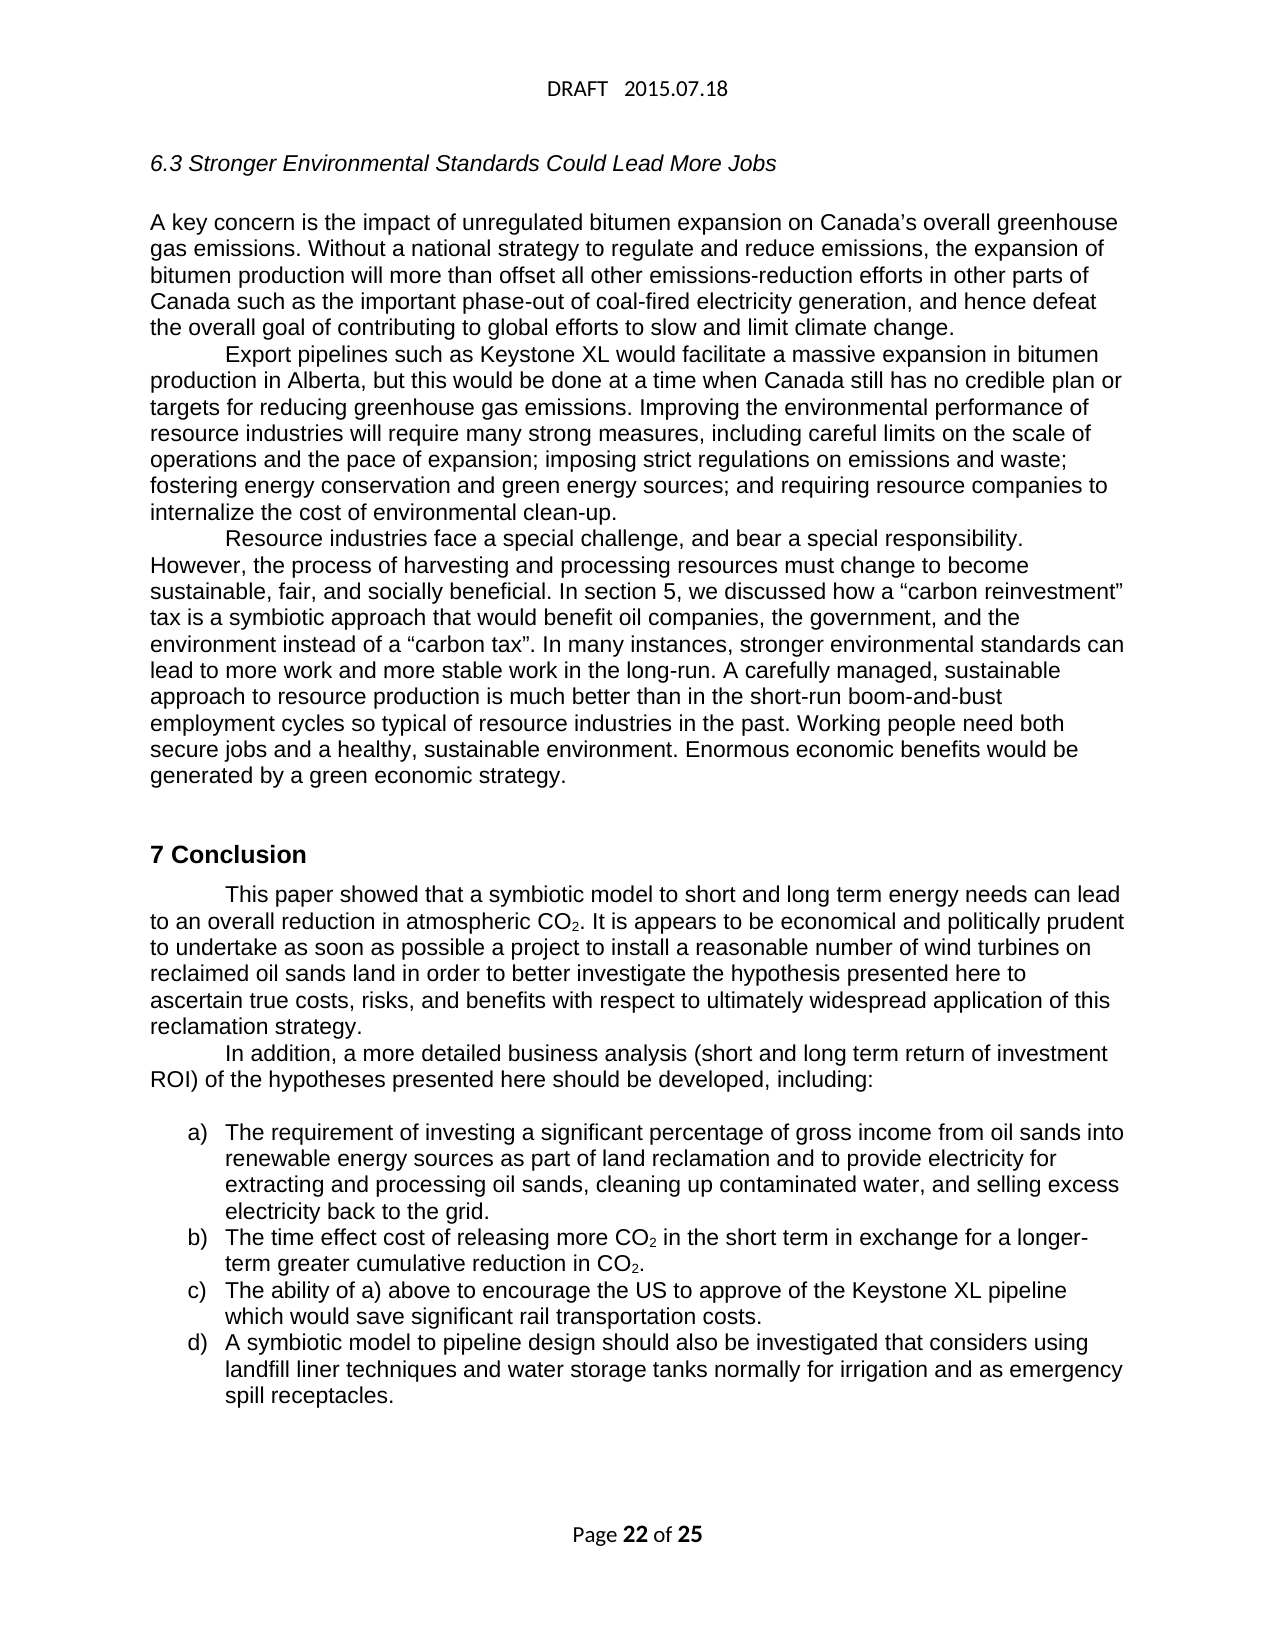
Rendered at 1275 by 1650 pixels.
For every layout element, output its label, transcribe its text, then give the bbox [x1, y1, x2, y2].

text In addition, a more detailed business analysis (short and long term return of investment ROI) of the hypotheses presented here should be developed, including: [150, 1039, 1125, 1092]
subtitle 6.3 Stronger Environmental Standards Could Lead More Jobs [150, 150, 1125, 176]
list The time effect cost of releasing more CO2 in the short term in exchange for a longer-term greater cumulative reduction in CO2. [187, 1224, 1125, 1277]
text Resource industries face a special challenge, and bear a special responsibility. However, the process of harvesting and processing resources must change to become sustainable, fair, and socially beneficial. In section 5, we discussed how a “carbon reinvestment” tax is a symbiotic approach that would benefit oil companies, the government, and the environment instead of a “carbon tax”. In many instances, stronger environmental standards can lead to more work and more stable work in the long-run. A carefully managed, sustainable approach to resource production is much better than in the short-run boom-and-bust employment cycles so typical of resource industries in the past. Working people need both secure jobs and a healthy, sustainable environment. Enormous economic benefits would be generated by a green economic strategy. [150, 525, 1125, 789]
list The ability of a) above to encourage the US to approve of the Keystone XL pipeline which would save significant rail transportation costs. [187, 1277, 1125, 1329]
text Export pipelines such as Keystone XL would facilitate a massive expansion in bitumen production in Alberta, but this would be done at a time when Canada still has no credible plan or targets for reducing greenhouse gas emissions. Improving the environmental performance of resource industries will require many strong measures, including careful limits on the scale of operations and the pace of expansion; imposing strict regulations on emissions and waste; fostering energy conservation and green energy sources; and requiring resource companies to internalize the cost of environmental clean-up. [150, 341, 1125, 525]
text A key concern is the impact of unregulated bitumen expansion on Canada’s overall greenhouse gas emissions. Without a national strategy to regulate and reduce emissions, the expansion of bitumen production will more than offset all other emissions-reduction efforts in other parts of Canada such as the important phase-out of coal-fired electricity generation, and hence defeat the overall goal of contributing to global efforts to slow and limit climate change. [150, 209, 1125, 341]
subtitle 7 Conclusion [150, 840, 1125, 869]
list The requirement of investing a significant percentage of gross income from oil sands into renewable energy sources as part of land reclamation and to provide electricity for extracting and processing oil sands, cleaning up contaminated water, and selling excess electricity back to the grid. [187, 1118, 1125, 1224]
text This paper showed that a symbiotic model to short and long term energy needs can lead to an overall reduction in atmospheric CO2. It is appears to be economical and politically prudent to undertake as soon as possible a project to install a reasonable number of wind turbines on reclaimed oil sands land in order to better investigate the hypothesis presented here to ascertain true costs, risks, and benefits with respect to ultimately widespread application of this reclamation strategy. [150, 881, 1125, 1039]
list A symbiotic model to pipeline design should also be investigated that considers using landfill liner techniques and water storage tanks normally for irrigation and as emergency spill receptacles. [187, 1329, 1125, 1408]
